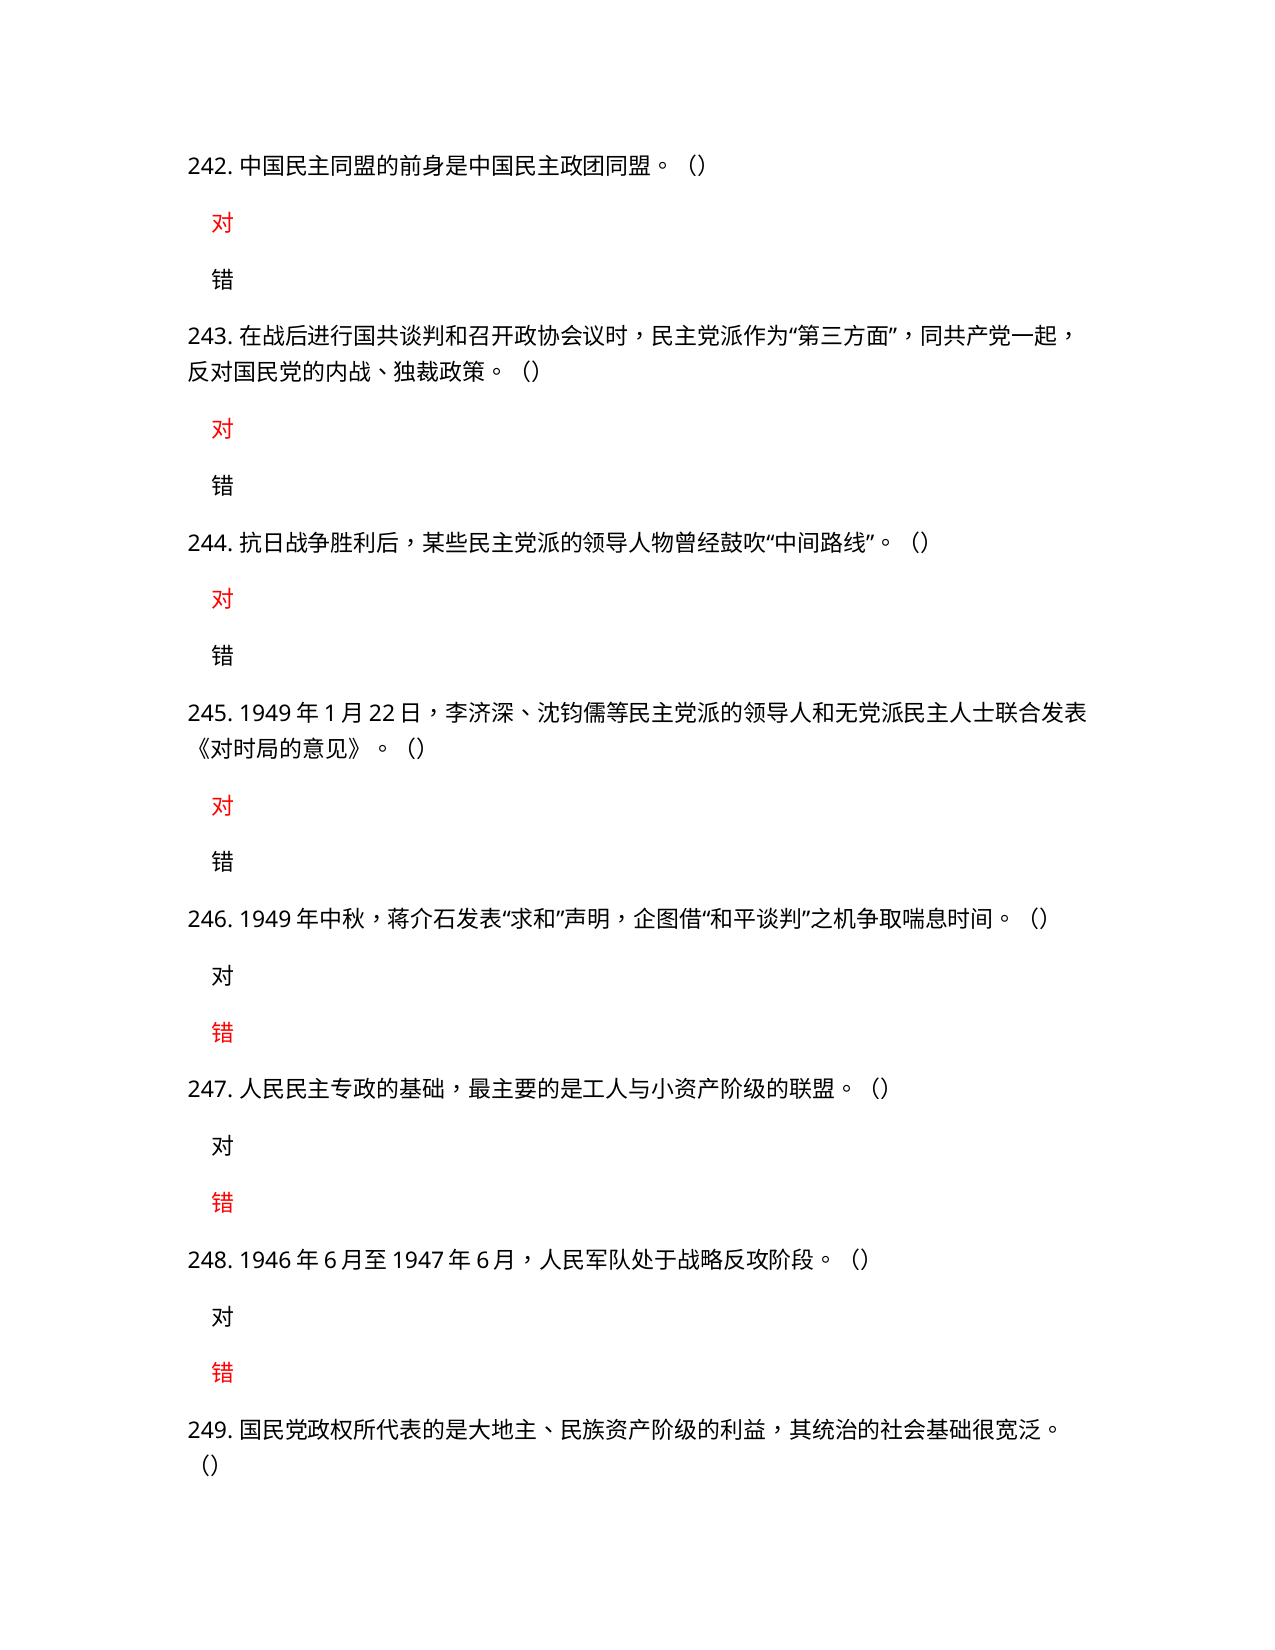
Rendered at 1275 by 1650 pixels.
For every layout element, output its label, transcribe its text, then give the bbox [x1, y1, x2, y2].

text 错 [187, 470, 1087, 501]
text 243. 在战后进行国共谈判和召开政协会议时，民主党派作为“第三方面”，同共产党一起，反对国民党的内战、独裁政策。（） [187, 320, 1087, 387]
text 对 [187, 413, 1087, 444]
text 对 [187, 789, 1087, 821]
text 错 [187, 1187, 1087, 1218]
text 245. 1949年1月22日，李济深、沈钧儒等民主党派的领导人和无党派民主人士联合发表《对时局的意见》。（） [187, 697, 1087, 764]
text 对 [187, 207, 1087, 238]
text 对 [187, 1130, 1087, 1161]
text 246. 1949年中秋，蒋介石发表“求和”声明，企图借“和平谈判”之机争取喘息时间。（） [187, 903, 1087, 934]
text 错 [187, 263, 1087, 295]
text 248. 1946年6月至1947年6月，人民军队处于战略反攻阶段。（） [187, 1244, 1087, 1275]
text 错 [187, 640, 1087, 671]
text 错 [187, 846, 1087, 878]
text 244. 抗日战争胜利后，某些民主党派的领导人物曾经鼓吹“中间路线”。（） [187, 527, 1087, 558]
text 242. 中国民主同盟的前身是中国民主政团同盟。（） [187, 150, 1087, 181]
text 对 [187, 583, 1087, 614]
text 249. 国民党政权所代表的是大地主、民族资产阶级的利益，其统治的社会基础很宽泛。（） [187, 1414, 1087, 1481]
text 错 [187, 1017, 1087, 1048]
text 错 [187, 1357, 1087, 1388]
text 对 [187, 960, 1087, 991]
text 247. 人民民主专政的基础，最主要的是工人与小资产阶级的联盟。（） [187, 1073, 1087, 1105]
text 对 [187, 1301, 1087, 1332]
